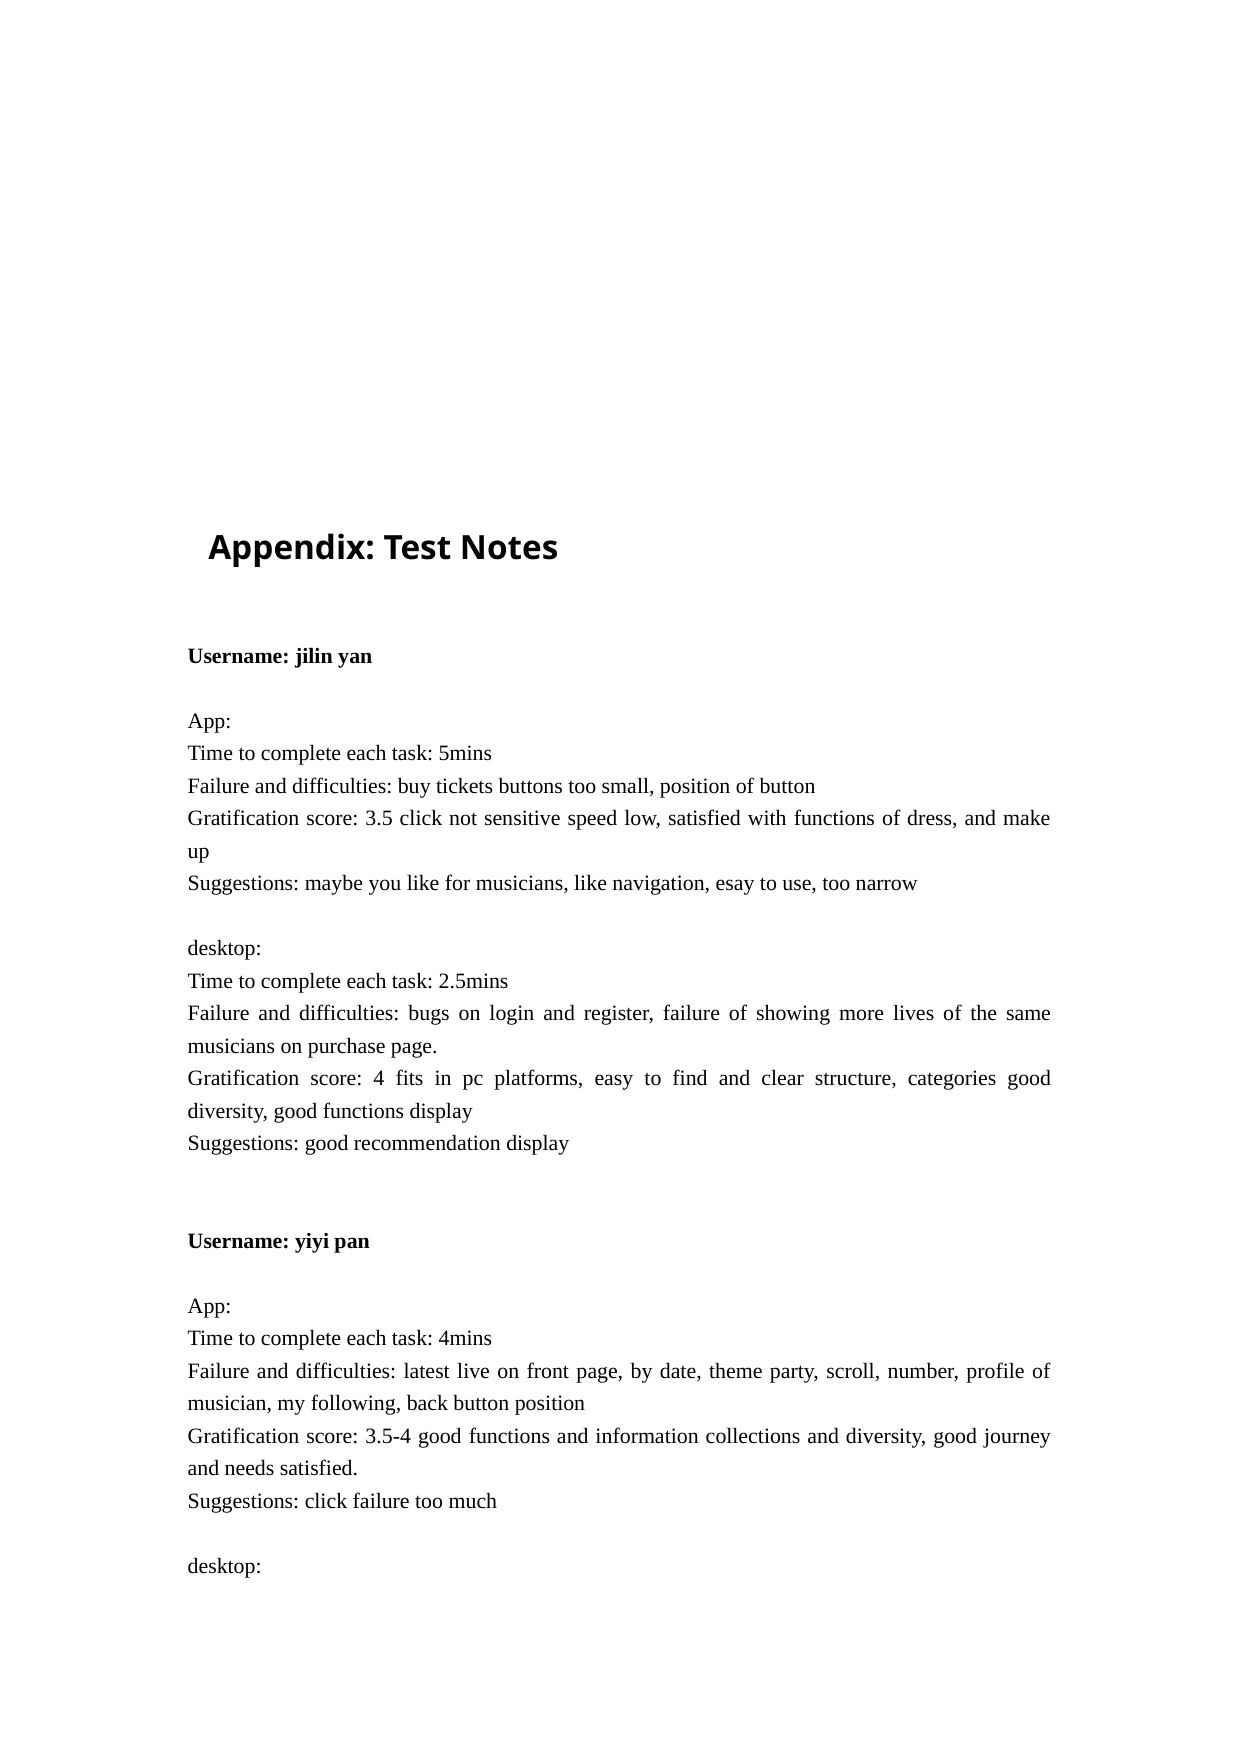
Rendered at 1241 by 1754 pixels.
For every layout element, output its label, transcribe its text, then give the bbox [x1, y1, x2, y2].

subtitle Appendix: Test Notes [187, 514, 1053, 579]
text Suggestions: maybe you like for musicians, like navigation, esay to use, too narrow [187, 867, 1053, 899]
text Gratification score: 4 fits in pc platforms, easy to find and clear structure, categories good diversity, good functions display [187, 1062, 1053, 1127]
text Time to complete each task: 5mins [187, 737, 1053, 769]
text desktop: [187, 1549, 1053, 1582]
text Time to complete each task: 4mins [187, 1322, 1053, 1354]
text Time to complete each task: 2.5mins [187, 964, 1053, 997]
text Gratification score: 3.5-4 good functions and information collections and diversity, good journey and needs satisfied. [187, 1419, 1053, 1484]
text Failure and difficulties: buy tickets buttons too small, position of button [187, 769, 1053, 802]
text Gratification score: 3.5 click not sensitive speed low, satisfied with functions of dress, and make up [187, 802, 1053, 867]
text App: [187, 704, 1053, 737]
text Suggestions: good recommendation display [187, 1127, 1053, 1159]
text Suggestions: click failure too much [187, 1484, 1053, 1517]
text Username: jilin yan [187, 639, 1053, 672]
text desktop: [187, 932, 1053, 964]
text App: [187, 1289, 1053, 1322]
text Failure and difficulties: latest live on front page, by date, theme party, scroll, number, profile of musician, my following, back button position [187, 1354, 1053, 1419]
text Username: yiyi pan [187, 1224, 1053, 1257]
text Failure and difficulties: bugs on login and register, failure of showing more lives of the same musicians on purchase page. [187, 997, 1053, 1062]
